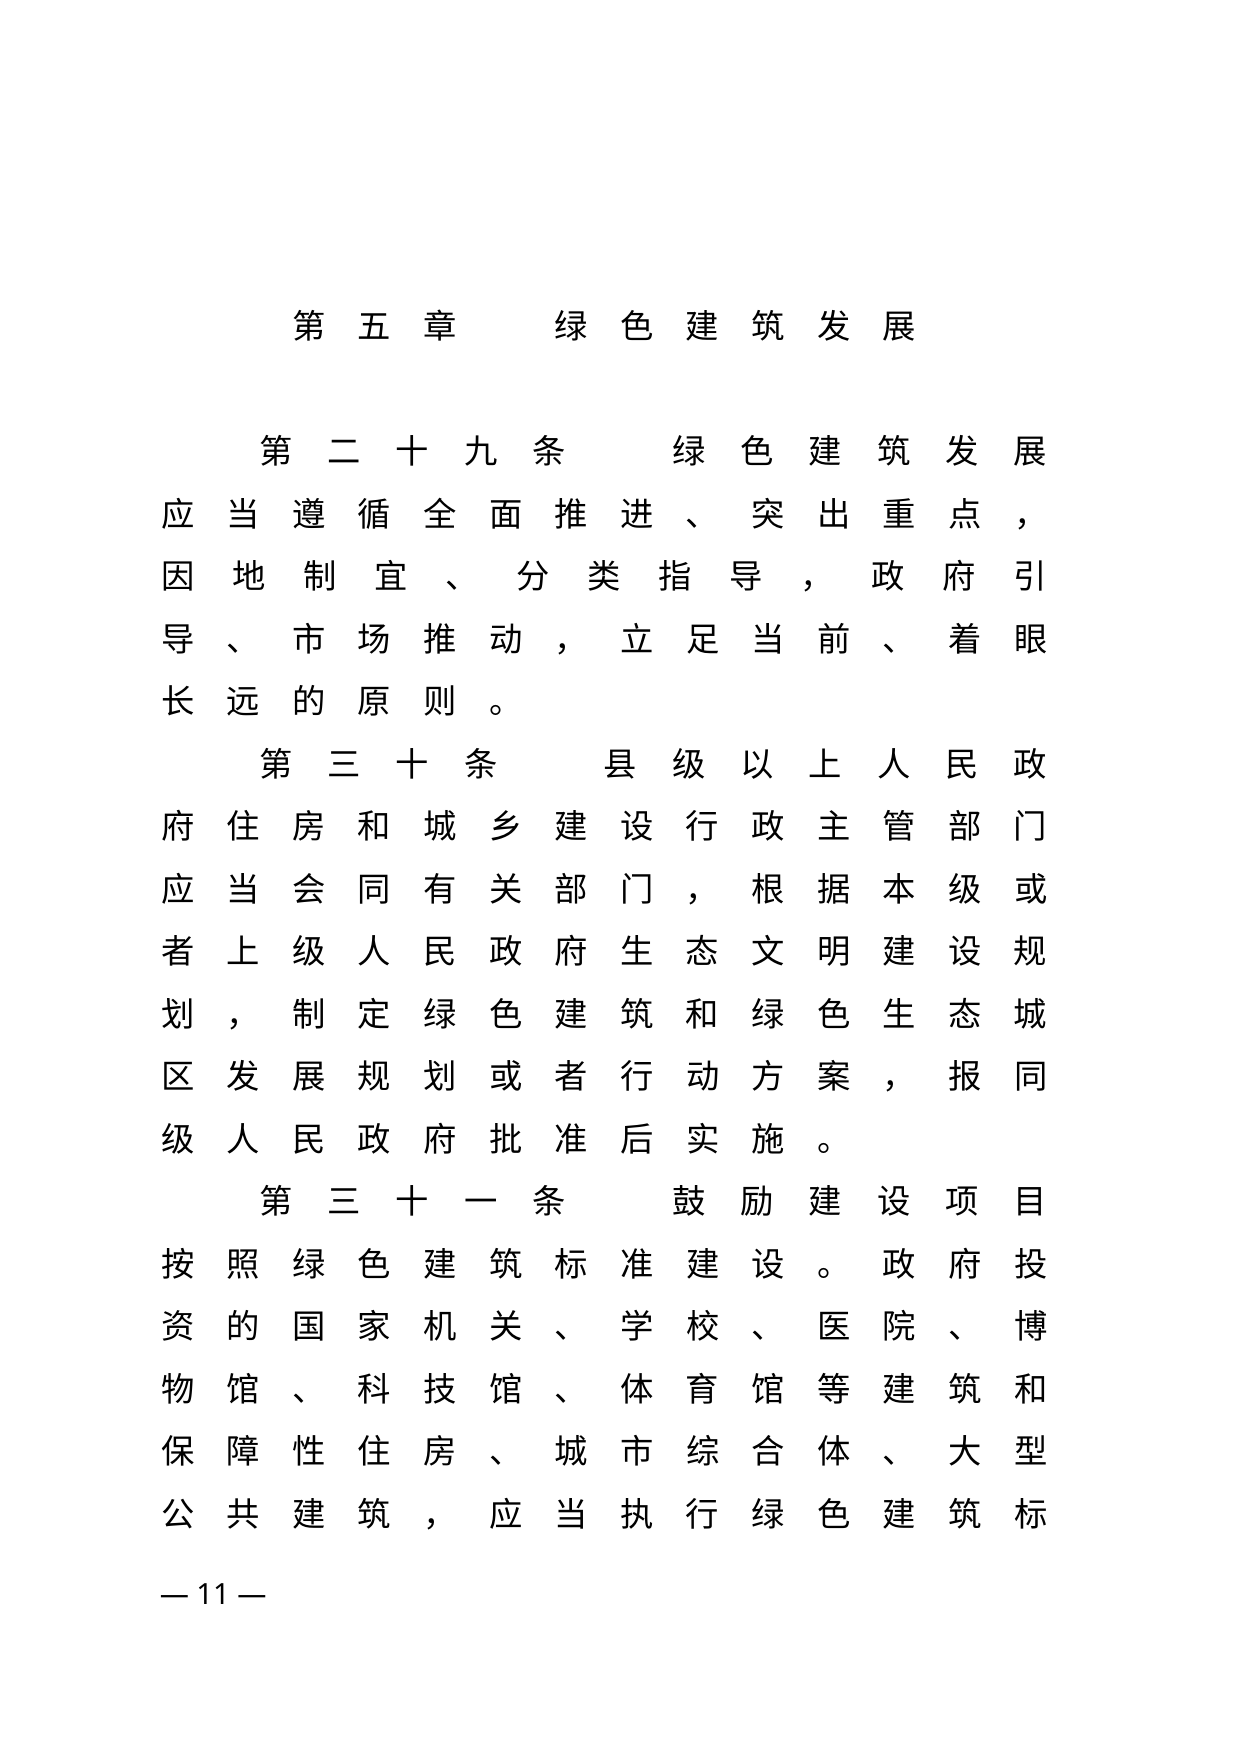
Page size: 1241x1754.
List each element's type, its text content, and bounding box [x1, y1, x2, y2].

text 第三十条 县级以上人民政府住房和城乡建设行政主管部门应当会同有关部门，根据本级或者上级人民政府生态文明建设规划，制定绿色建筑和绿色生态城区发展规划或者行动方案，报同级人民政府批准后实施。 [161, 731, 1079, 1168]
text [161, 1168, 1079, 1543]
text 第二十九条 绿色建筑发展应当遵循全面推进、突出重点，因地制宜、分类指导，政府引导、市场推动，立足当前、着眼长远的原则。 [161, 418, 1079, 731]
text 第五章 绿色建筑发展 [161, 293, 1079, 356]
